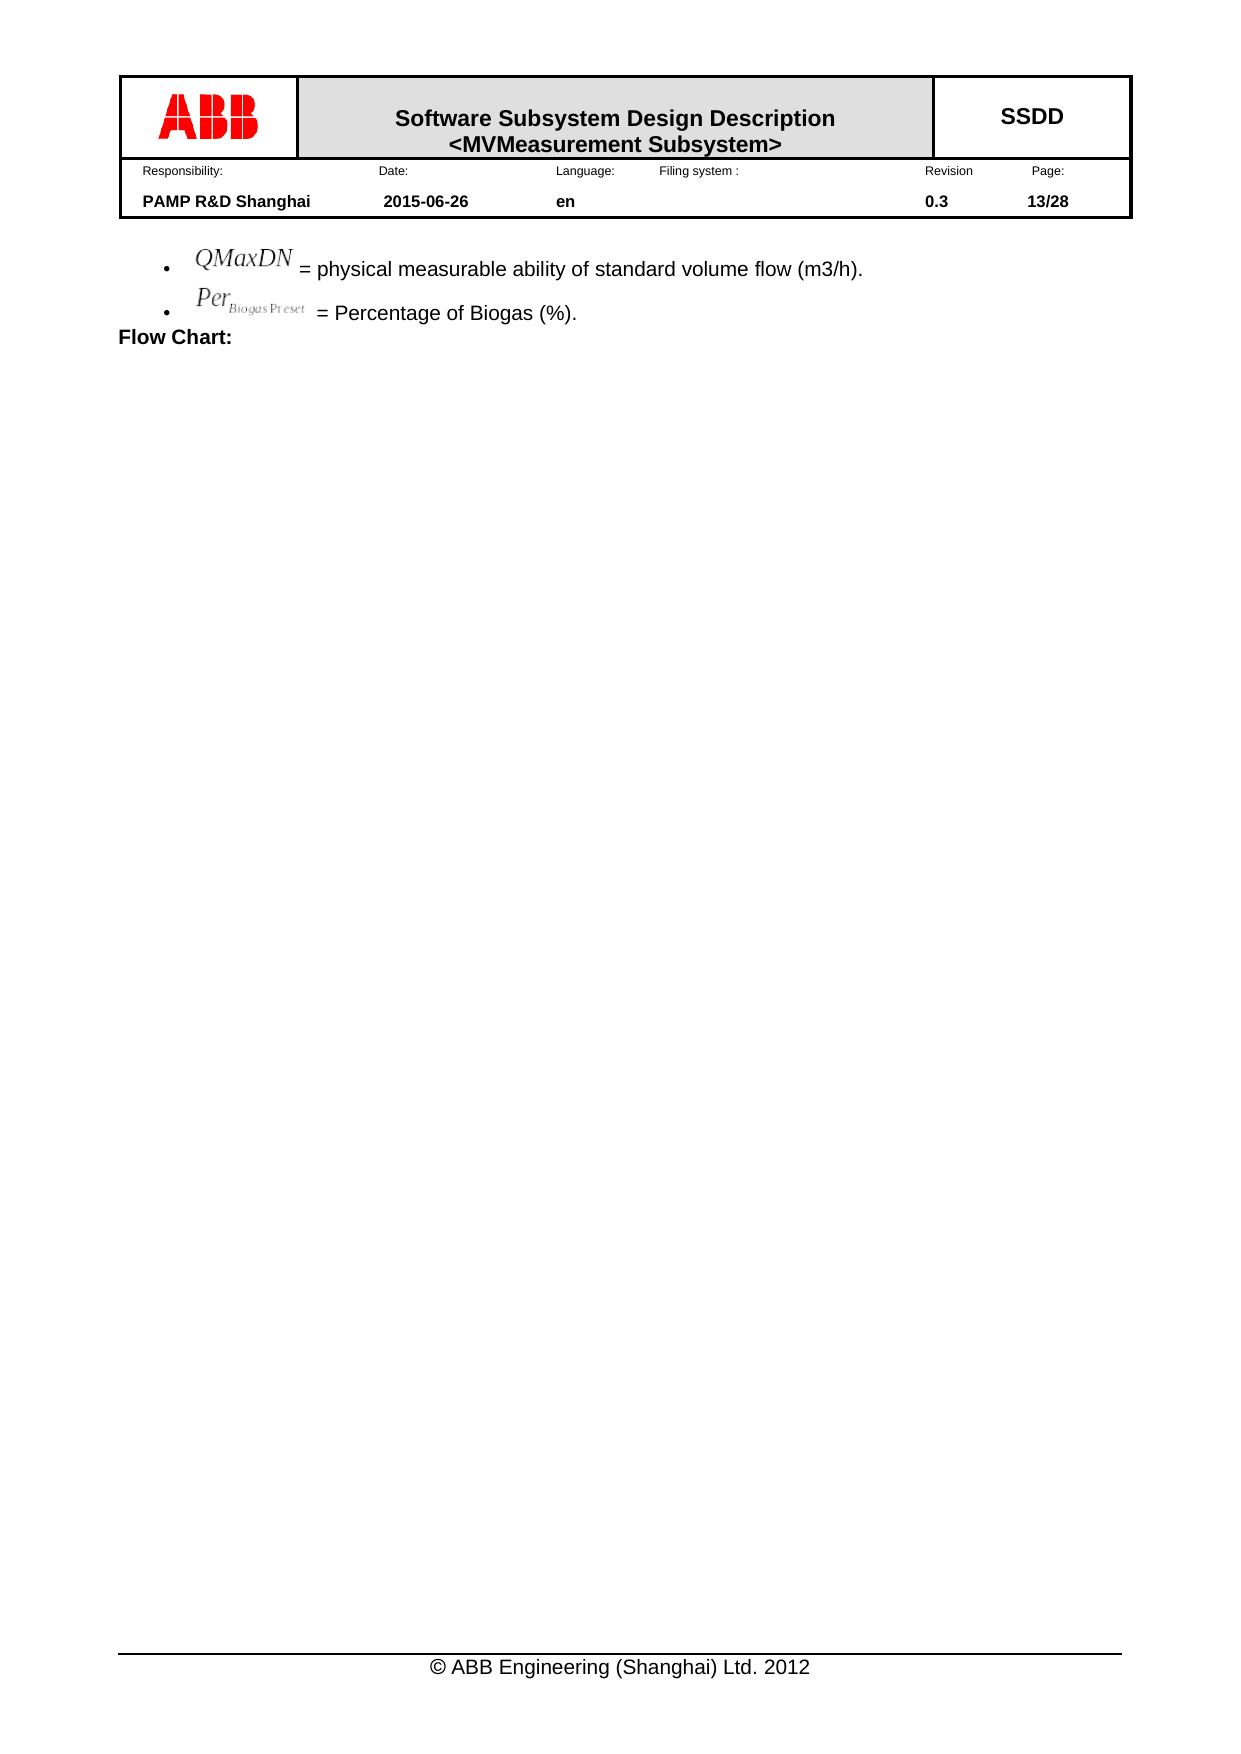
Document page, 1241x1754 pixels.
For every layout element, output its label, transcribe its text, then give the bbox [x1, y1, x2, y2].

list = physical measurable ability of standard volume flow (m3/h). [151, 243, 1122, 281]
list = Percentage of Biogas (%). [151, 281, 1122, 325]
text Flow Chart: [118, 325, 1122, 349]
